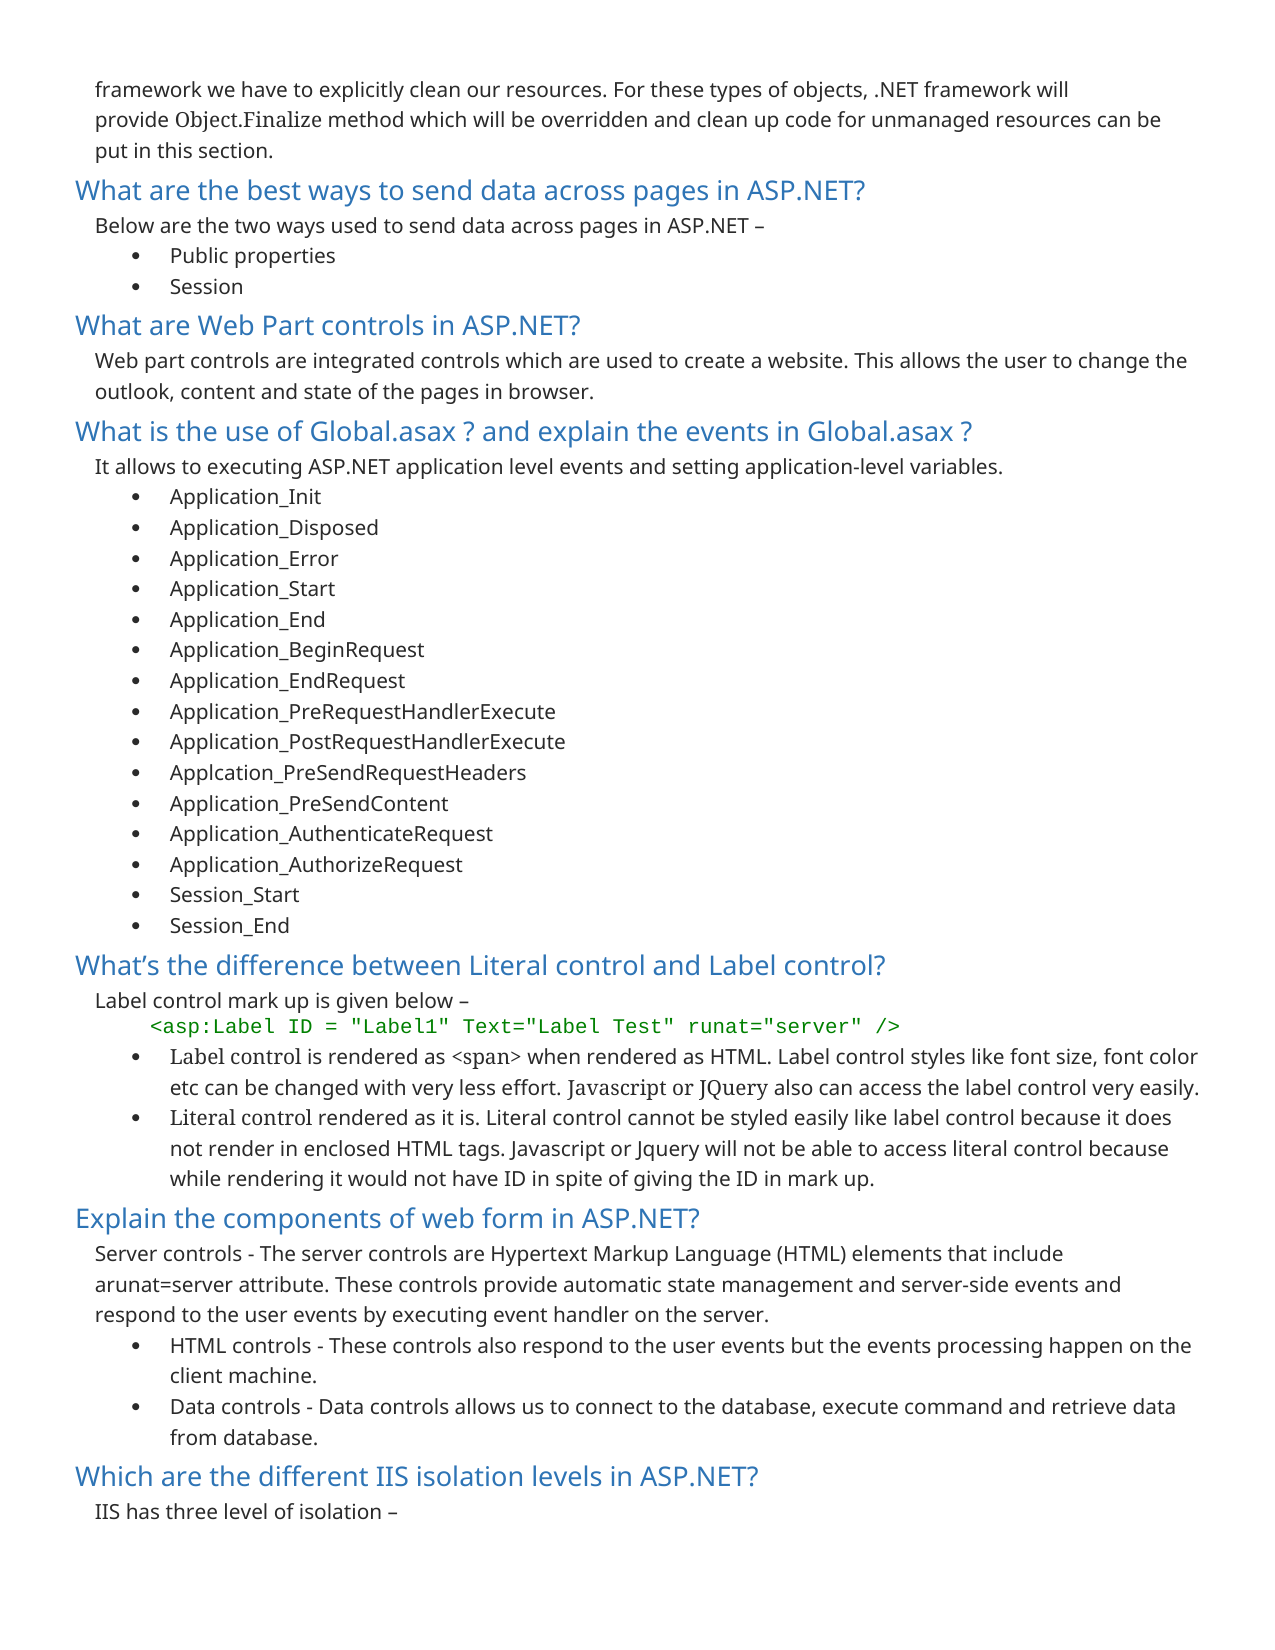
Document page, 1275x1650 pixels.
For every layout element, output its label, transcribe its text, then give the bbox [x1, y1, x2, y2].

list Session [132, 272, 1200, 301]
list Data controls - Data controls allows us to connect to the database, execute command and retrieve data from database. [132, 1392, 1200, 1451]
subtitle What is the use of Global.asax ? and explain the events in Global.asax ? [75, 412, 1200, 449]
list Application_PreRequestHandlerExecute [132, 697, 1200, 725]
text Label control mark up is given below – [94, 986, 1200, 1014]
list Application_BeginRequest [132, 636, 1200, 664]
text Server controls - The server controls are Hypertext Markup Language (HTML) elements that include arunat=server attribute. These controls provide automatic state management and server-side events and respond to the user events by executing event handler on the server. [94, 1239, 1200, 1329]
subtitle What are the best ways to send data across pages in ASP.NET? [75, 171, 1200, 208]
subtitle Explain the components of web form in ASP.NET? [75, 1199, 1200, 1236]
list Application_Disposed [132, 513, 1200, 542]
text It allows to executing ASP.NET application level events and setting application-level variables. [94, 452, 1200, 480]
list Application_PostRequestHandlerExecute [132, 727, 1200, 756]
list Application_PreSendContent [132, 789, 1200, 817]
subtitle What are Web Part controls in ASP.NET? [75, 307, 1200, 344]
list Application_Error [132, 544, 1200, 572]
text Web part controls are integrated controls which are used to create a website. This allows the user to change the outlook, content and state of the pages in browser. [94, 347, 1200, 406]
subtitle Which are the different IIS isolation levels in ASP.NET? [75, 1458, 1200, 1494]
list Session_End [132, 911, 1200, 940]
list Application_End [132, 605, 1200, 633]
list Application_AuthenticateRequest [132, 819, 1200, 848]
text Below are the two ways used to send data across pages in ASP.NET – [94, 211, 1200, 239]
list Application_Start [132, 574, 1200, 603]
list Literal control rendered as it is. Literal control cannot be styled easily like label control because it does not render in enclosed HTML tags. Javascript or Jquery will not be able to access literal control because while rendering it would not have ID in spite of giving the ID in mark up. [132, 1103, 1200, 1193]
list Applcation_PreSendRequestHeaders [132, 758, 1200, 787]
list Application_Init [132, 482, 1200, 511]
list Session_Start [132, 881, 1200, 909]
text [94, 75, 1200, 165]
list Label control is rendered as <span> when rendered as HTML. Label control styles like font size, font color etc can be changed with very less effort. Javascript or JQuery also can access the label control very easily. [132, 1042, 1200, 1101]
list Application_EndRequest [132, 666, 1200, 695]
subtitle What’s the difference between Literal control and Label control? [75, 946, 1200, 983]
text <asp:Label ID = "Label1" Text="Label Test" runat="server" /> [150, 1016, 1200, 1040]
text IIS has three level of isolation – [94, 1497, 1200, 1526]
list Application_AuthorizeRequest [132, 850, 1200, 878]
list Public properties [132, 241, 1200, 270]
list HTML controls - These controls also respond to the user events but the events processing happen on the client machine. [132, 1331, 1200, 1390]
